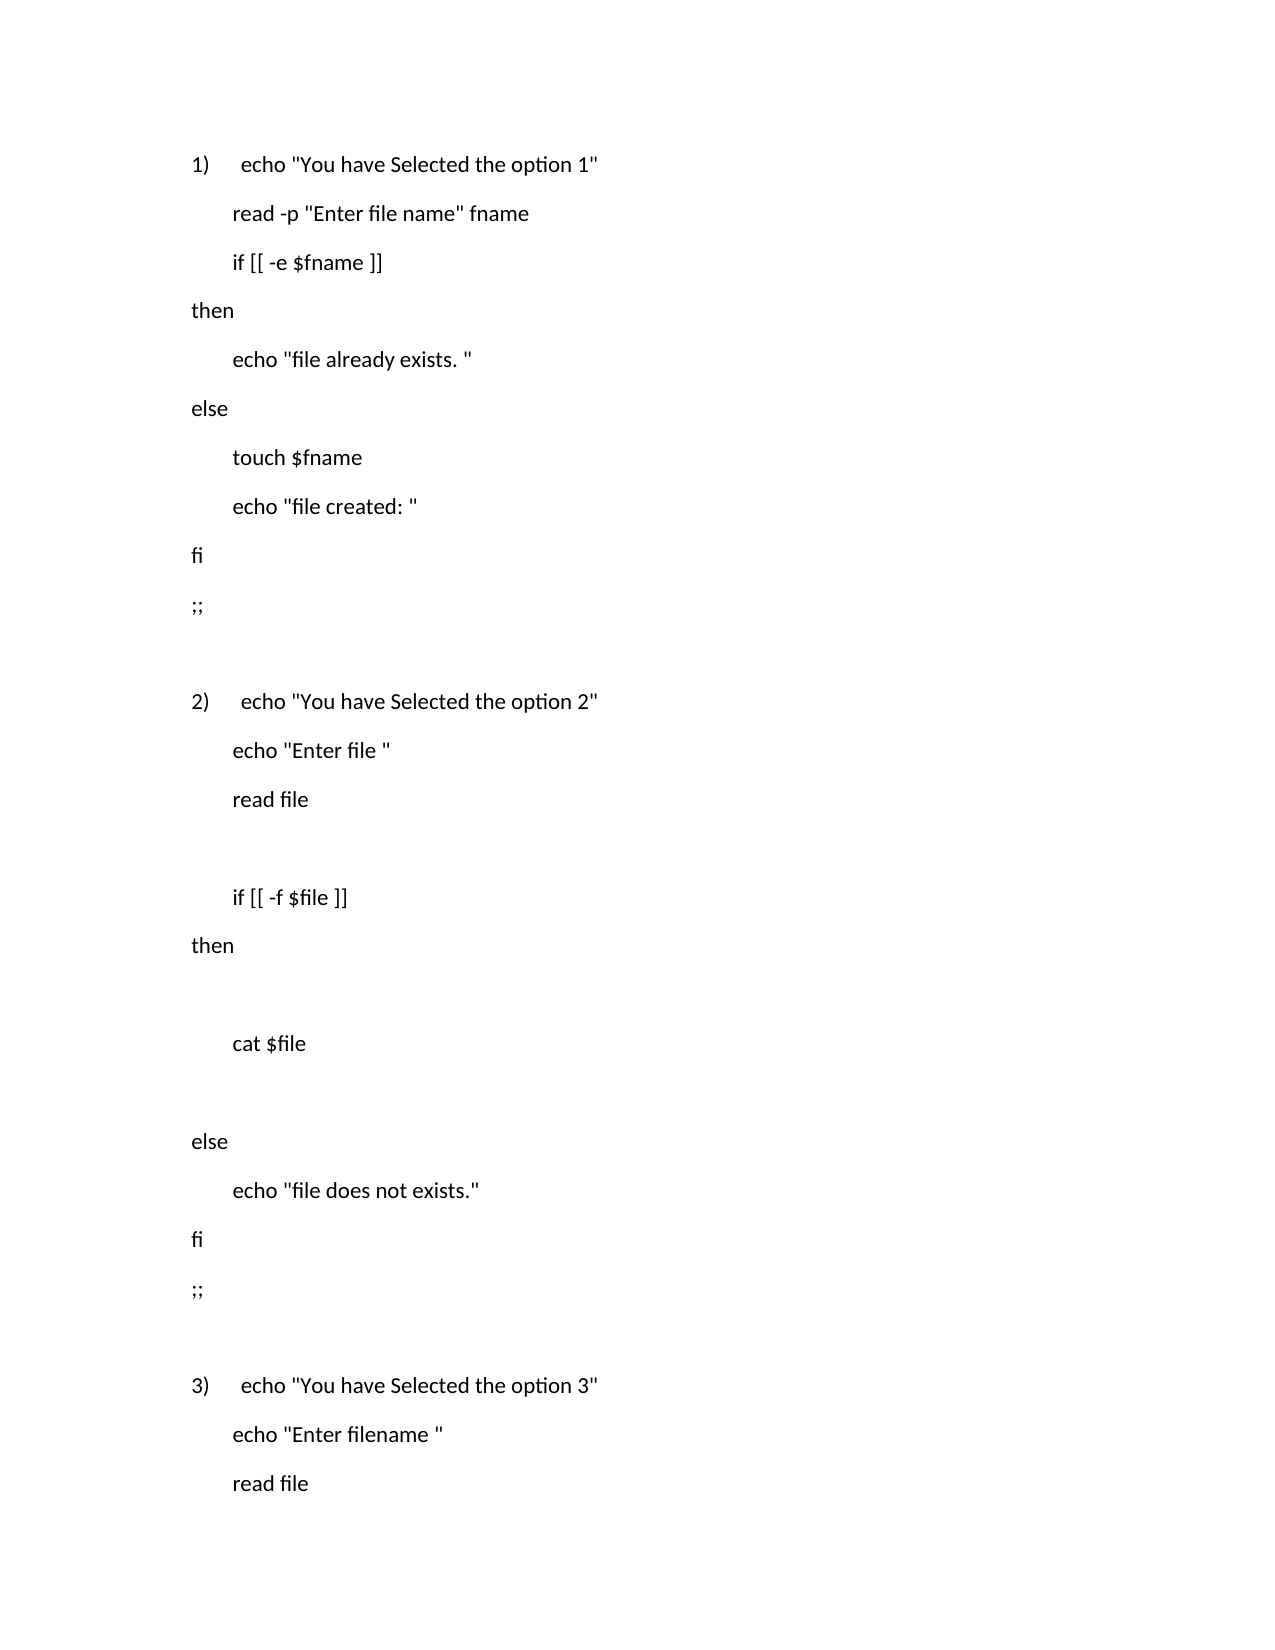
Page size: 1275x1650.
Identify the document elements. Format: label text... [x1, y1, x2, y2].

text 1) echo "You have Selected the option 1" [150, 150, 1125, 178]
text else [150, 394, 1125, 422]
text read file [150, 1469, 1125, 1497]
text if [[ -f $file ]] [150, 883, 1125, 911]
text ;; [150, 590, 1125, 618]
text then [150, 297, 1125, 324]
text cat $file [150, 1029, 1125, 1057]
text echo "file does not exists." [150, 1176, 1125, 1204]
text read -p "Enter file name" fname [150, 199, 1125, 227]
text touch $fname [150, 443, 1125, 471]
text 2) echo "You have Selected the option 2" [150, 687, 1125, 715]
text echo "Enter file " [150, 736, 1125, 764]
text ;; [150, 1274, 1125, 1302]
text fi [150, 1225, 1125, 1253]
text echo "file already exists. " [150, 345, 1125, 373]
text then [150, 932, 1125, 960]
text if [[ -e $fname ]] [150, 248, 1125, 276]
text 3) echo "You have Selected the option 3" [150, 1371, 1125, 1399]
text echo "file created: " [150, 492, 1125, 520]
text else [150, 1127, 1125, 1155]
text read file [150, 785, 1125, 813]
text echo "Enter filename " [150, 1420, 1125, 1448]
text fi [150, 541, 1125, 569]
